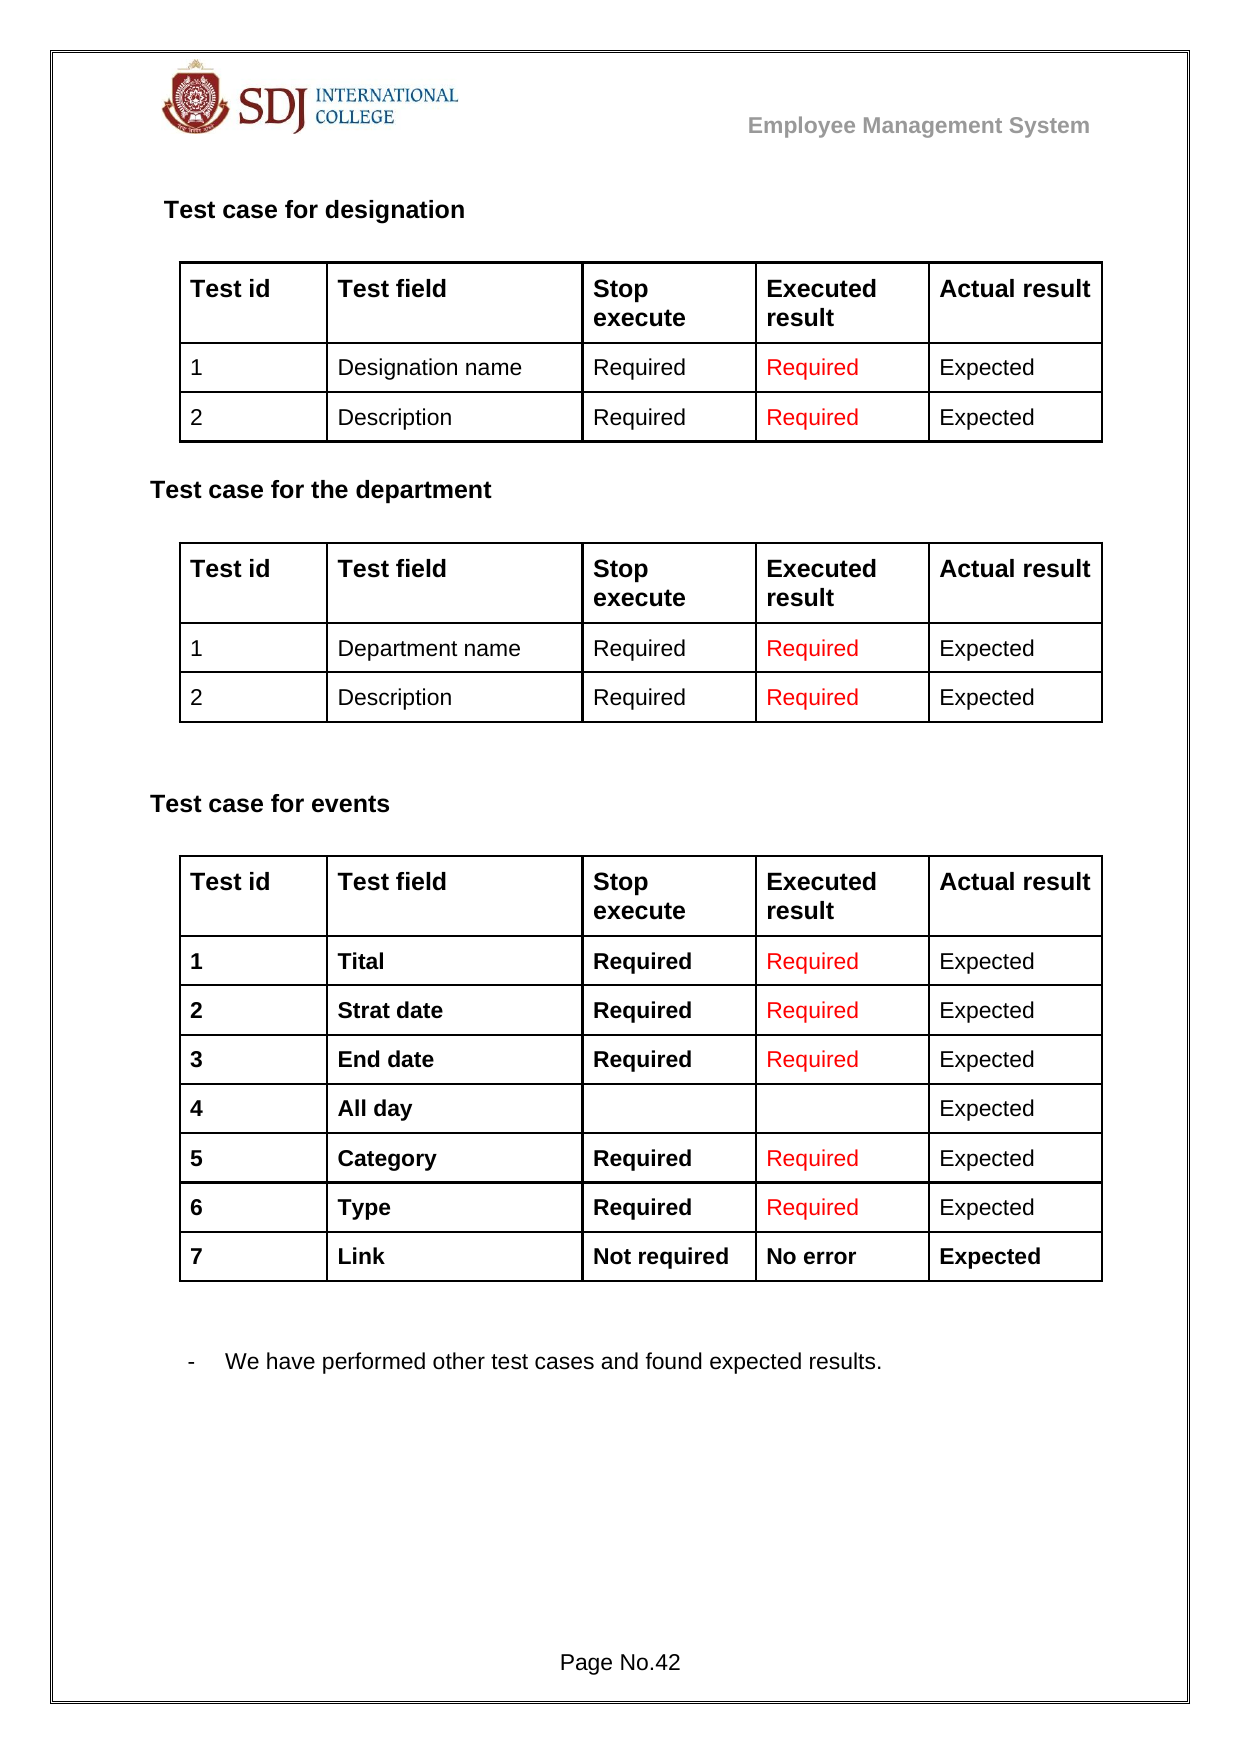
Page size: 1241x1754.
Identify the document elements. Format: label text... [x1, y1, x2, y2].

table_cell Not required [584, 1233, 755, 1280]
table_cell Department name [328, 624, 581, 671]
table_cell Category [328, 1134, 581, 1181]
table_cell Designation name [328, 344, 581, 391]
table_cell 4 [181, 1085, 326, 1132]
table_cell Required [757, 673, 928, 721]
table_cell Required [584, 1134, 755, 1181]
table_header Actual result [930, 857, 1101, 935]
table_cell Required [584, 986, 755, 1034]
table_cell Expected [930, 1085, 1101, 1132]
table_header Test field [328, 857, 581, 935]
table_header Test field [328, 544, 581, 622]
table_header Test id [181, 857, 326, 935]
table_cell Expected [930, 1134, 1101, 1181]
table_cell 1 [181, 937, 326, 984]
table_cell Type [328, 1184, 581, 1231]
table_cell Required [757, 1184, 928, 1231]
table_cell Required [757, 937, 928, 984]
table_cell Required [584, 937, 755, 984]
table_header Executed result [757, 544, 928, 622]
picture [161, 59, 459, 134]
table_cell 3 [181, 1036, 326, 1083]
table_cell 1 [181, 344, 326, 391]
text Test case for events [150, 789, 1090, 817]
table_cell Expected [930, 1233, 1101, 1280]
list We have performed other test cases and found expected results. [187, 1348, 1090, 1374]
table_cell Required [757, 344, 928, 391]
table_cell Required [584, 344, 755, 391]
table_header Actual result [930, 264, 1101, 342]
table_cell Expected [930, 393, 1101, 440]
table_cell Required [584, 673, 755, 721]
table_cell Required [757, 624, 928, 671]
table_cell 2 [181, 393, 326, 440]
text Test case for designation [150, 195, 1090, 224]
table_cell Expected [930, 937, 1101, 984]
table_cell Description [328, 673, 581, 721]
table_header Executed result [757, 264, 928, 342]
table_cell Required [757, 1036, 928, 1083]
text Test case for the department [150, 476, 1090, 504]
table_header Test field [328, 264, 581, 342]
table_cell 7 [181, 1233, 326, 1280]
table_cell [584, 1085, 755, 1132]
table_cell Required [757, 1134, 928, 1181]
table_header Test id [181, 264, 326, 342]
table_cell 5 [181, 1134, 326, 1181]
table_cell Required [757, 986, 928, 1034]
table_header Stop execute [584, 857, 755, 935]
table_header Actual result [930, 544, 1101, 622]
table_cell End date [328, 1036, 581, 1083]
table_cell [757, 1085, 928, 1132]
table_cell 2 [181, 673, 326, 721]
table_cell Expected [930, 344, 1101, 391]
table_cell Expected [930, 1036, 1101, 1083]
table_cell Link [328, 1233, 581, 1280]
table_cell 6 [181, 1184, 326, 1231]
table_cell Expected [930, 986, 1101, 1034]
table_cell Expected [930, 673, 1101, 721]
table_header Test id [181, 544, 326, 622]
table_cell Required [584, 1184, 755, 1231]
table_cell All day [328, 1085, 581, 1132]
table_header Executed result [757, 857, 928, 935]
table_cell Expected [930, 624, 1101, 671]
table_cell 1 [181, 624, 326, 671]
table_cell Required [584, 393, 755, 440]
table_cell Required [757, 393, 928, 440]
table_cell 2 [181, 986, 326, 1034]
table_cell Description [328, 393, 581, 440]
table_cell Expected [930, 1184, 1101, 1231]
table_header Stop execute [584, 264, 755, 342]
table_cell Strat date [328, 986, 581, 1034]
table_header Stop execute [584, 544, 755, 622]
table_cell Required [584, 1036, 755, 1083]
table_cell Required [584, 624, 755, 671]
table_cell Tital [328, 937, 581, 984]
table_cell No error [757, 1233, 928, 1280]
